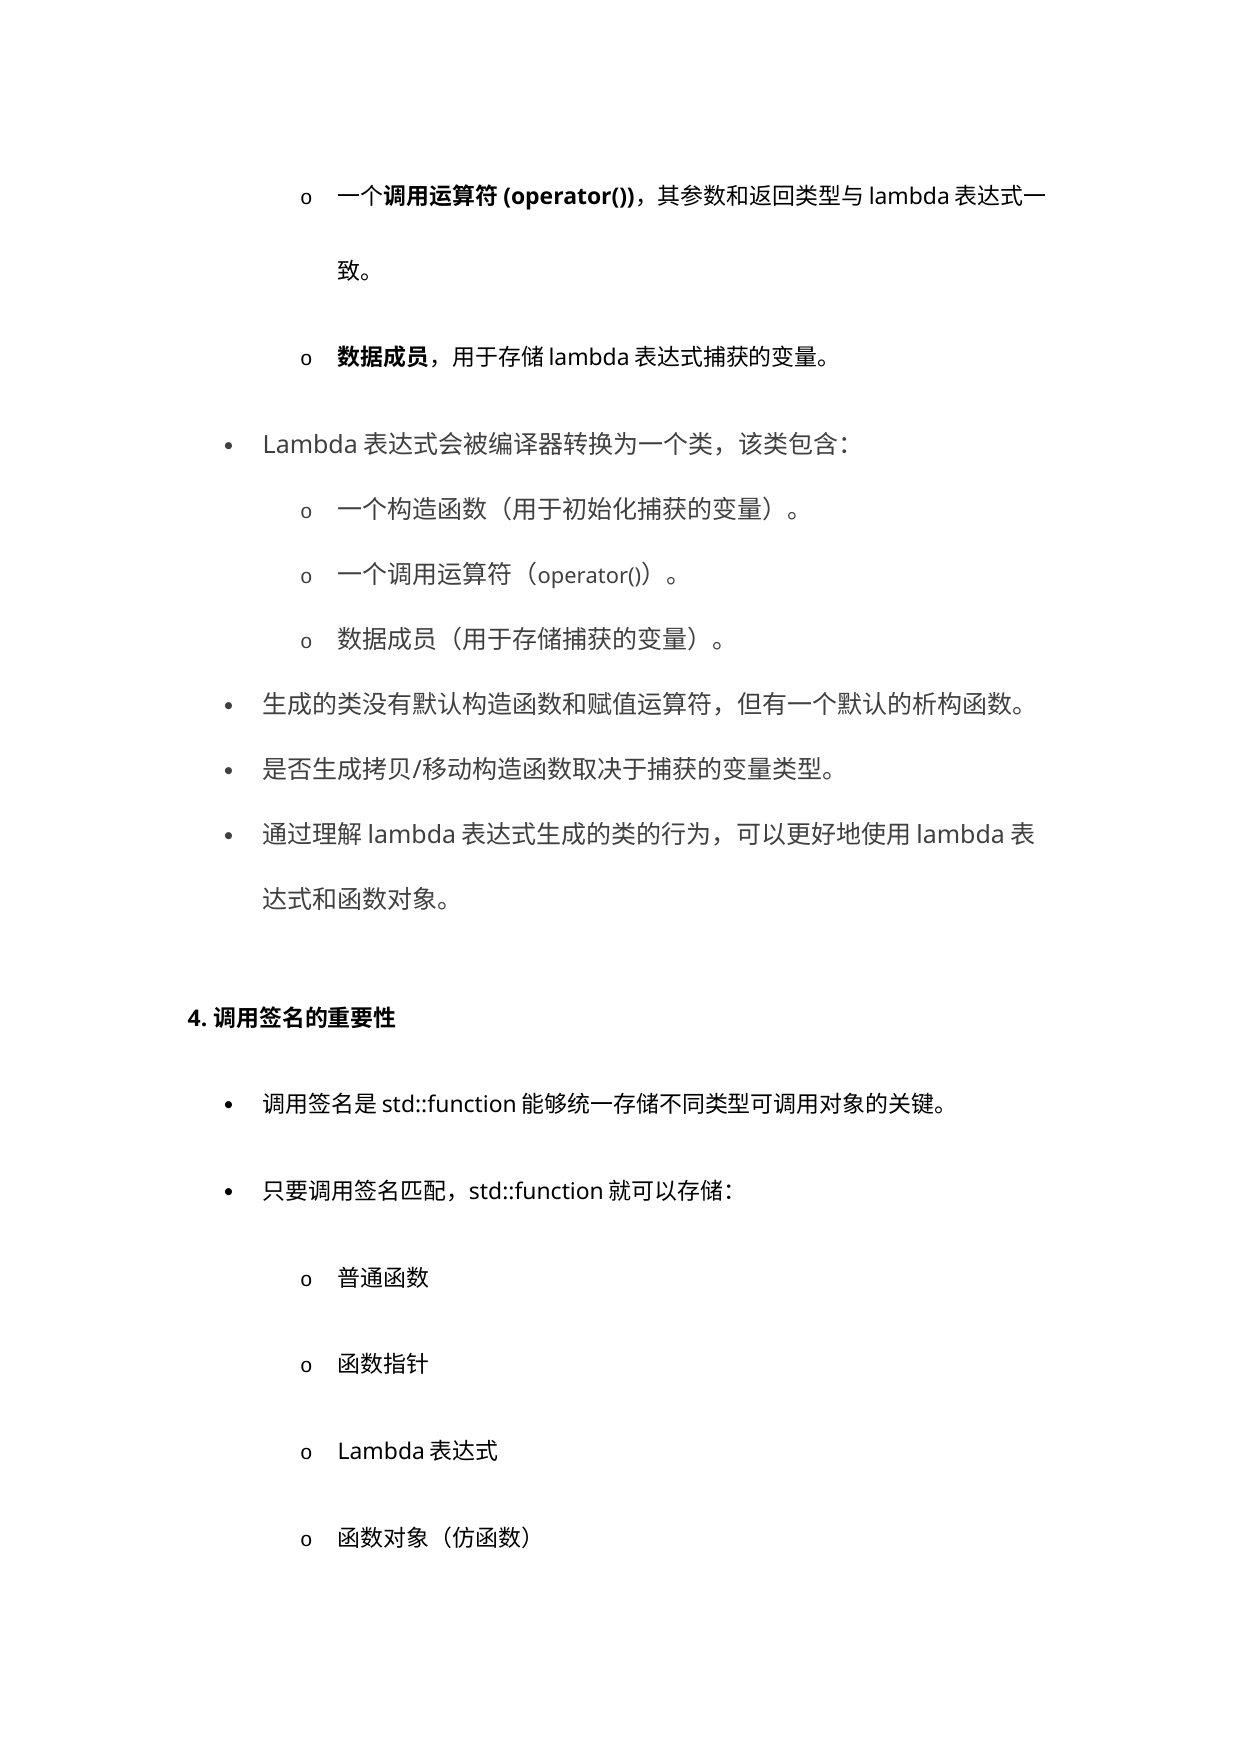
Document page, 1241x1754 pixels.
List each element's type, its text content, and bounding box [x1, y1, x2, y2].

list 生成的类没有默认构造函数和赋值运算符，但有一个默认的析构函数。 [225, 670, 1053, 735]
list 一个构造函数（用于初始化捕获的变量）。 [300, 475, 1053, 540]
list Lambda表达式 [300, 1417, 1053, 1482]
list 函数指针 [300, 1330, 1053, 1395]
list 是否生成拷贝/移动构造函数取决于捕获的变量类型。 [225, 735, 1053, 800]
list Lambda表达式会被编译器转换为一个类，该类包含： [225, 410, 1053, 475]
list 函数对象（仿函数） [300, 1503, 1053, 1568]
list 只要调用签名匹配，std::function就可以存储： [225, 1157, 1053, 1222]
list 通过理解lambda表达式生成的类的行为，可以更好地使用lambda表达式和函数对象。 [225, 800, 1053, 930]
list 数据成员（用于存储捕获的变量）。 [300, 605, 1053, 670]
list 调用签名是std::function能够统一存储不同类型可调用对象的关键。 [225, 1070, 1053, 1135]
text 4. 调用签名的重要性 [187, 984, 1053, 1049]
list 一个调用运算符（operator()）。 [300, 540, 1053, 605]
list 数据成员，用于存储lambda表达式捕获的变量。 [300, 323, 1053, 388]
list 一个调用运算符 (operator())，其参数和返回类型与lambda表达式一致。 [300, 162, 1053, 302]
list 普通函数 [300, 1244, 1053, 1309]
